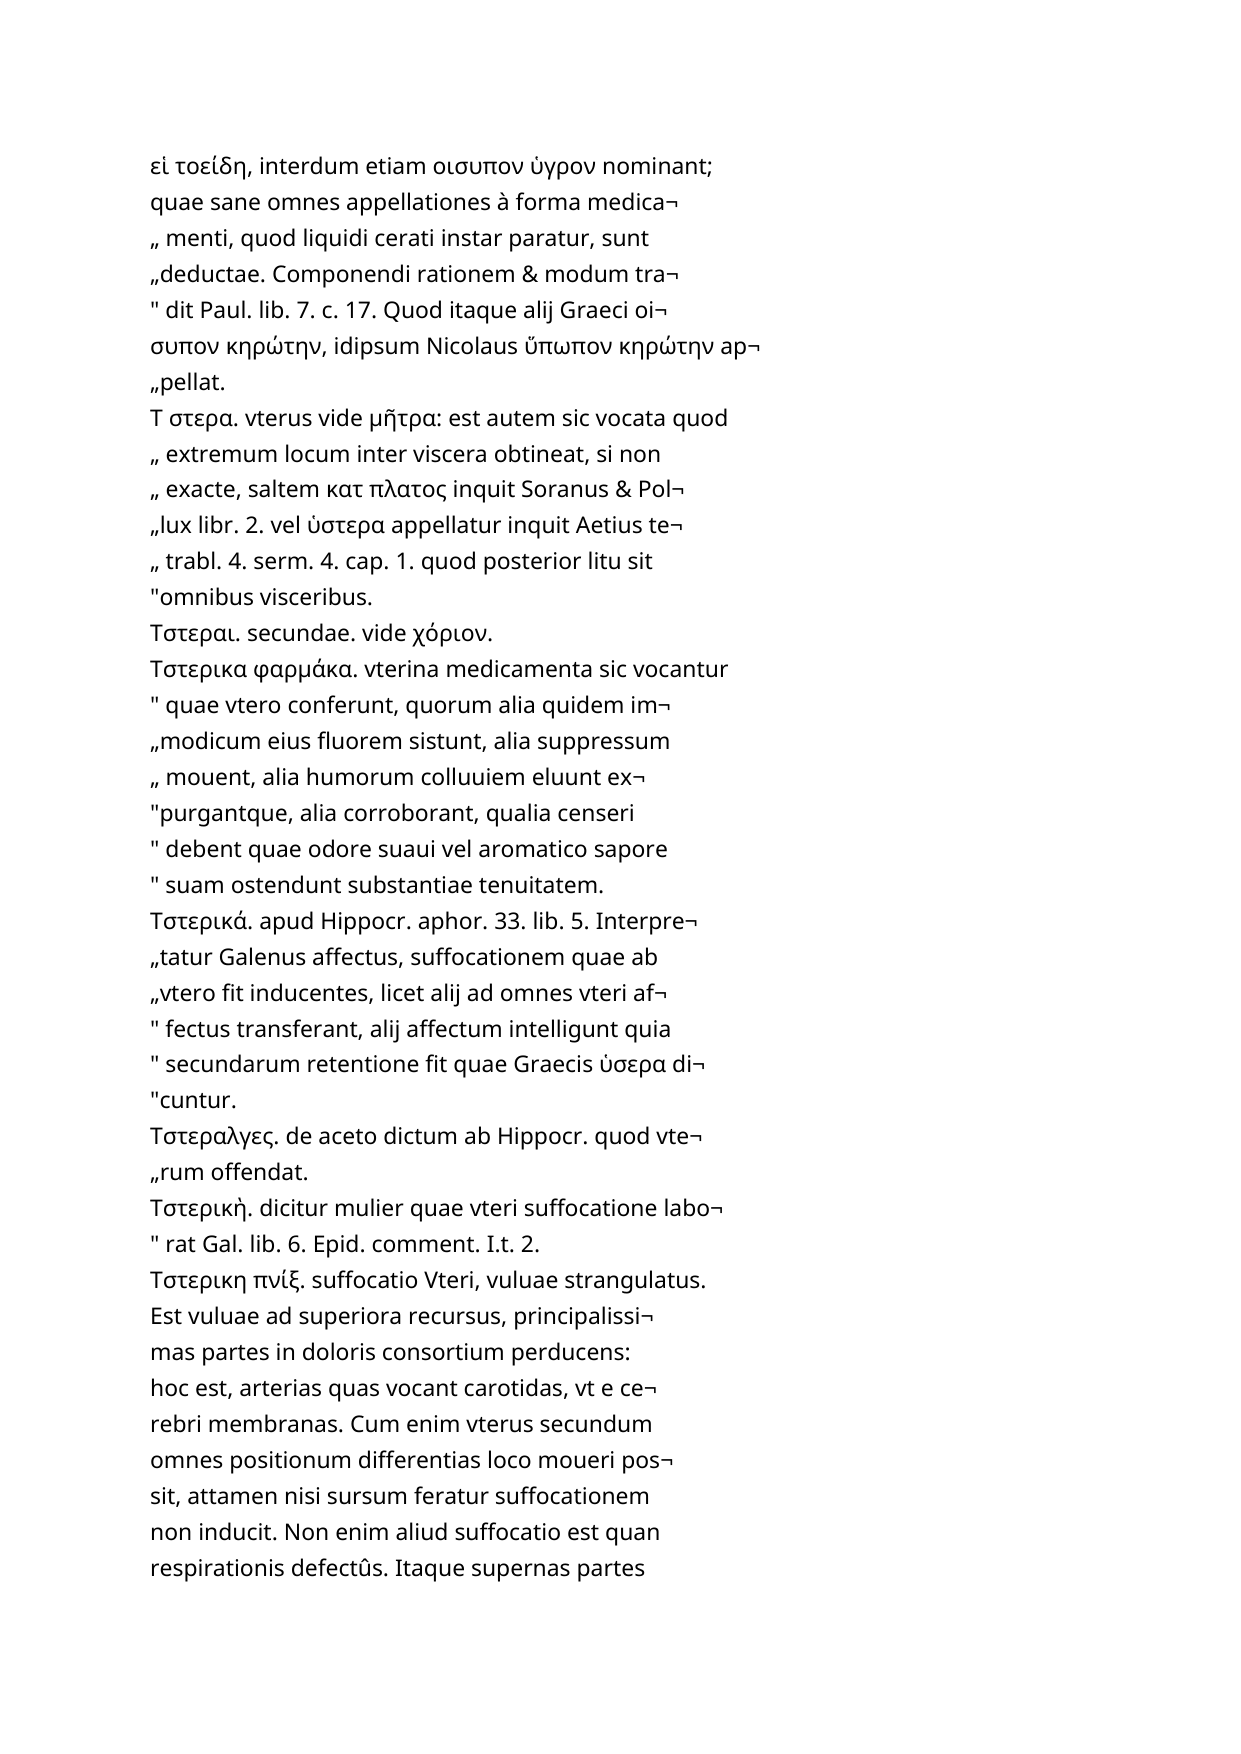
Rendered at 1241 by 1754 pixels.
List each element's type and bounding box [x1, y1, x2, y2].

text [150, 150, 1090, 1583]
